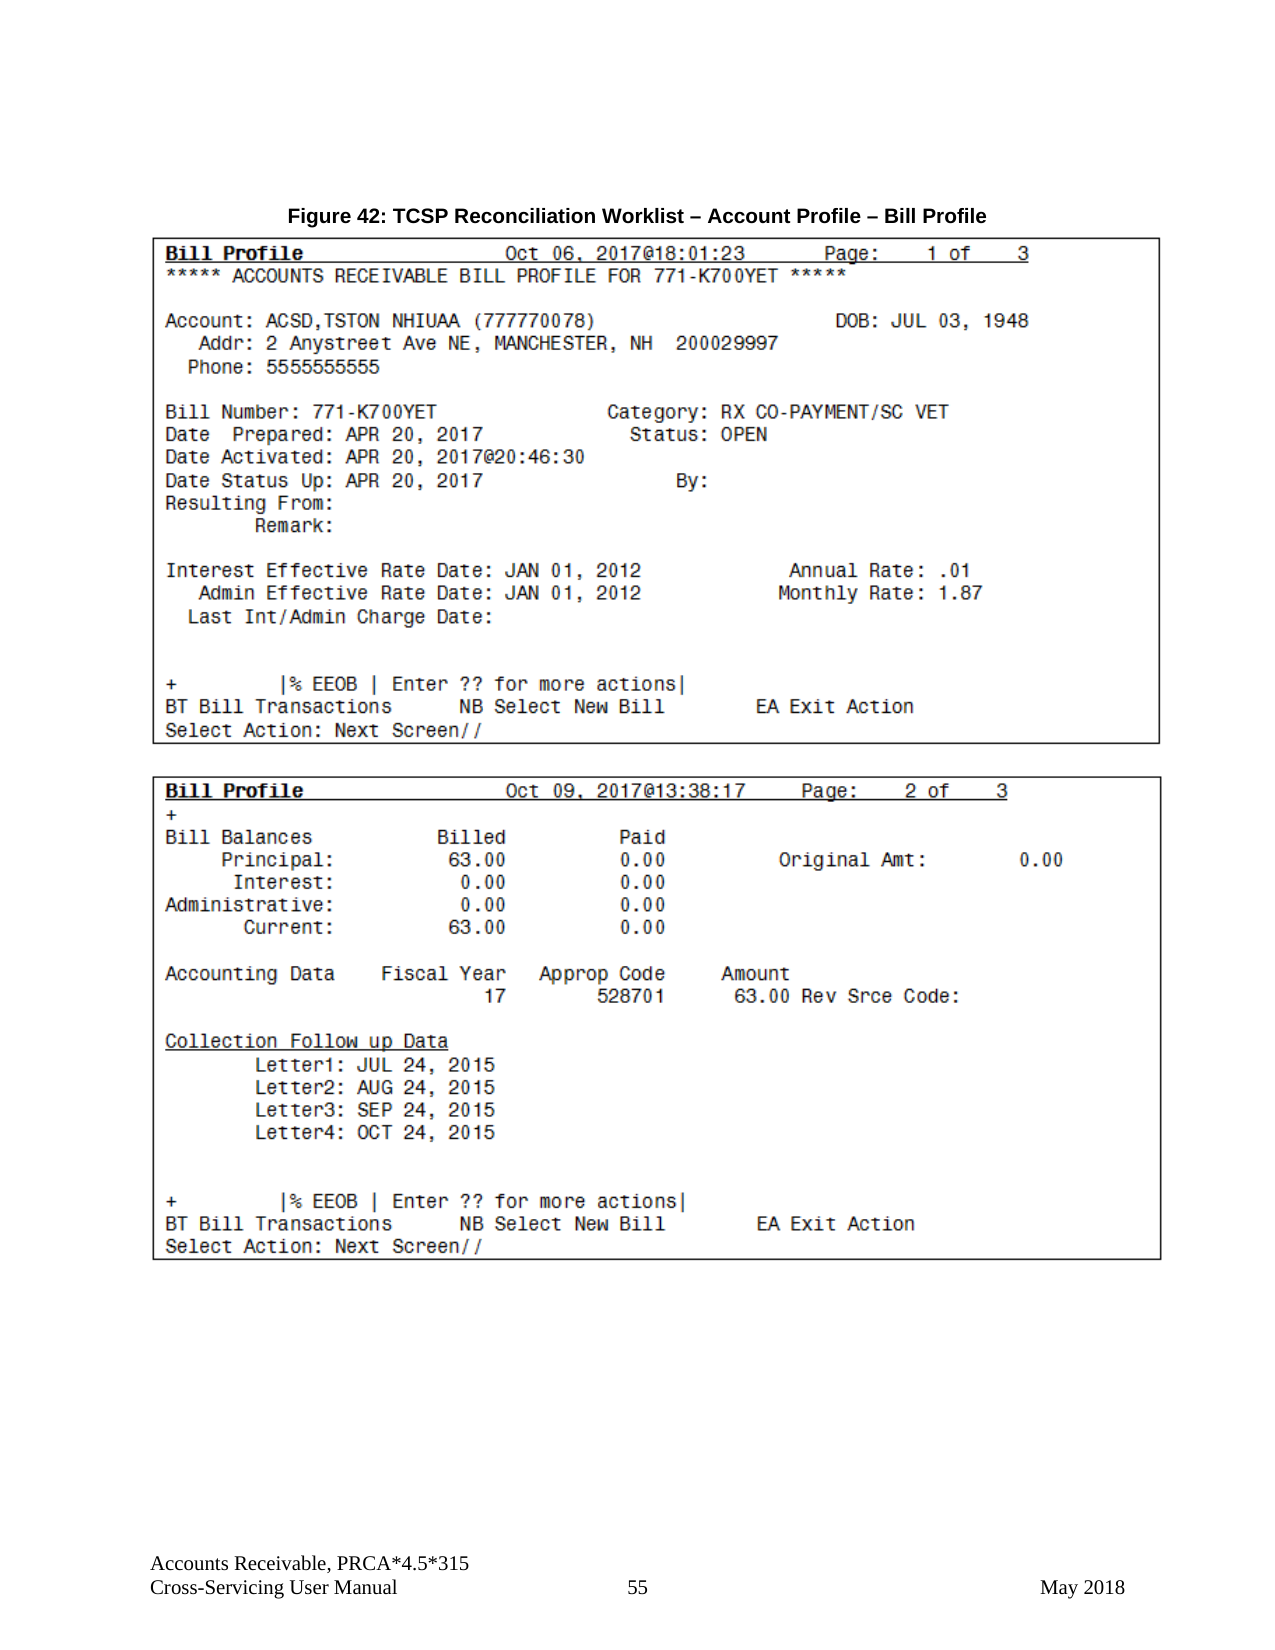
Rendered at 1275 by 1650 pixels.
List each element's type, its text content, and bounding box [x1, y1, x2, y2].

picture [150, 236, 1163, 747]
picture [150, 772, 1163, 1263]
